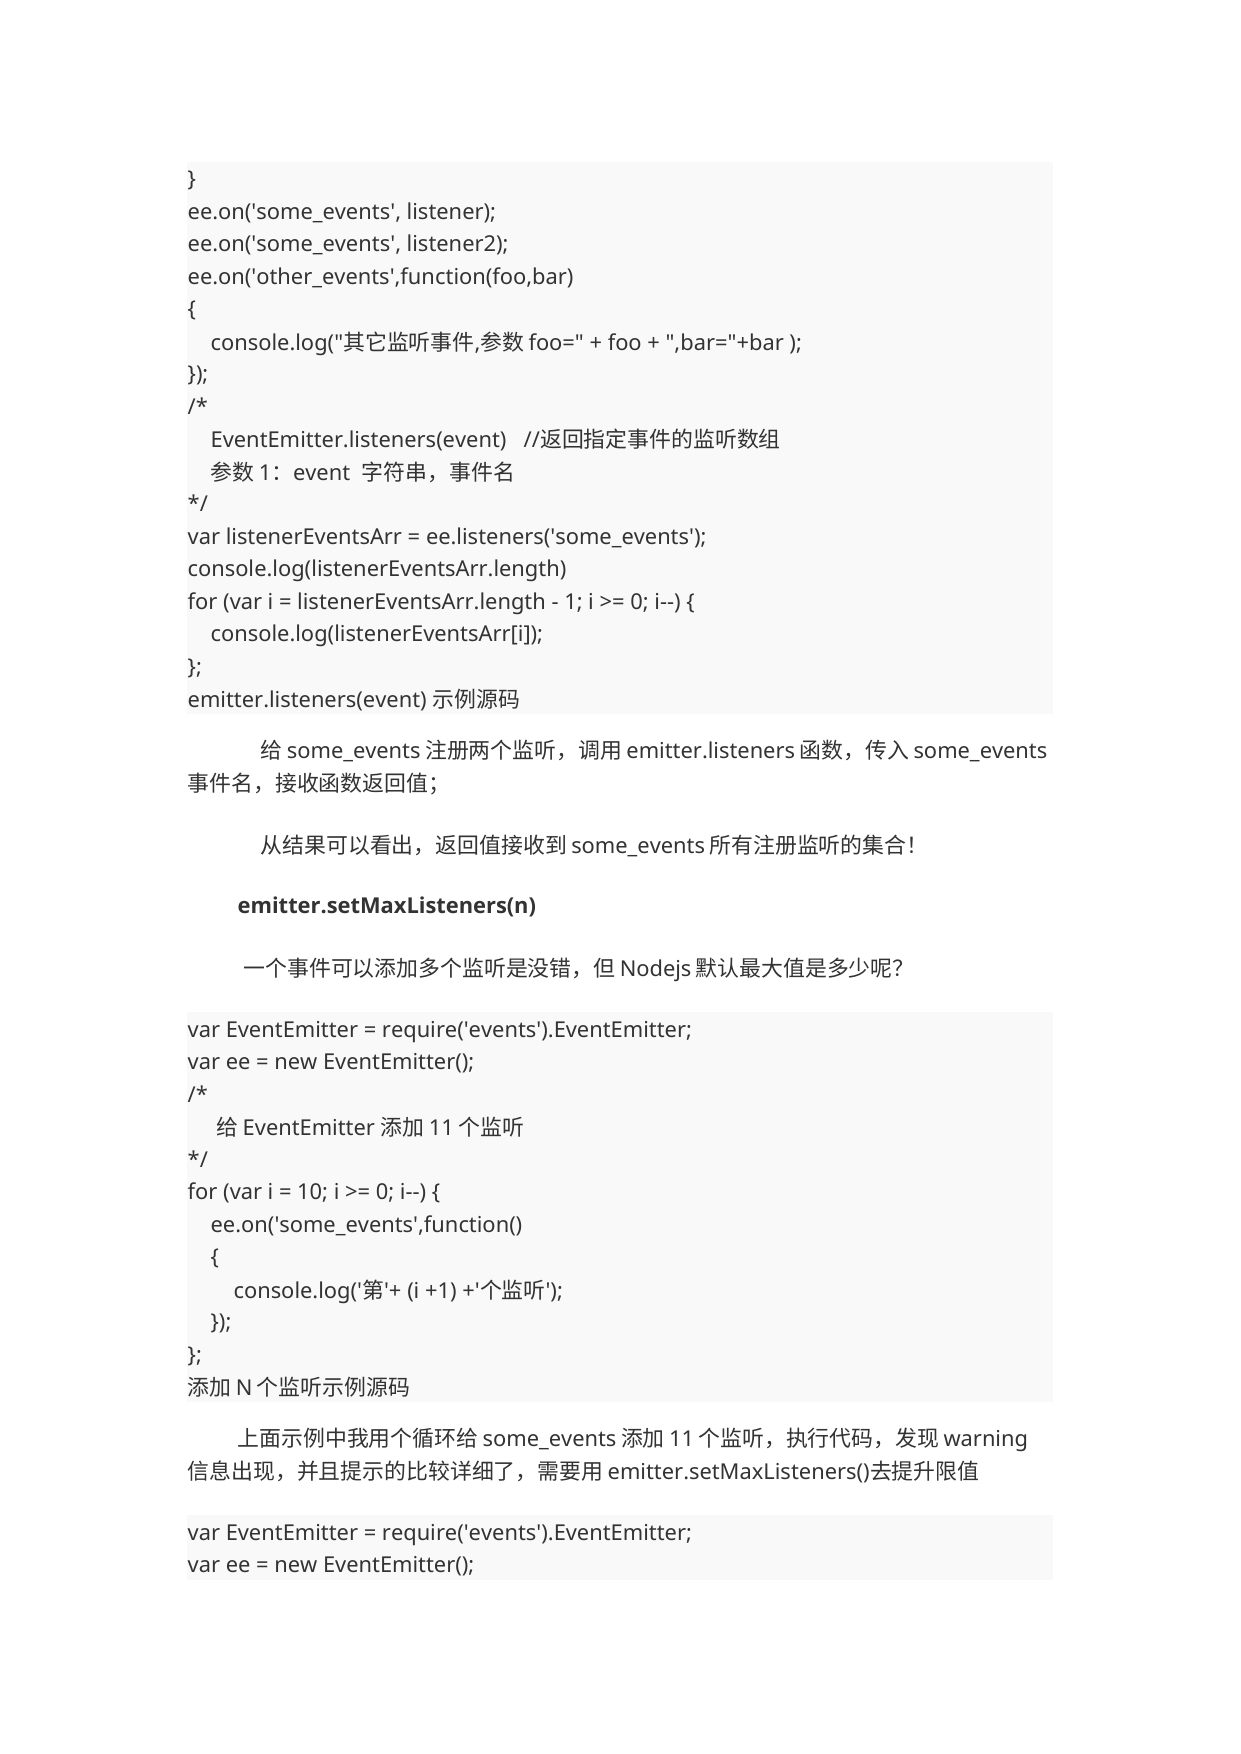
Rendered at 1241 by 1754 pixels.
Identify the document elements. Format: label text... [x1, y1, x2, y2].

text 给some_events注册两个监听，调用emitter.listeners函数，传入some_events事件名，接收函数返回值； [187, 733, 1053, 798]
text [187, 162, 1053, 714]
text 上面示例中我用个循环给some_events添加11个监听，执行代码，发现warning信息出现，并且提示的比较详细了，需要用emitter.setMaxListeners()去提升限值 [187, 1421, 1053, 1486]
text 一个事件可以添加多个监听是没错，但Nodejs默认最大值是多少呢？ [187, 951, 1053, 983]
text var EventEmitter = require('events').EventEmitter; var ee = new EventEmitter(); /* 给EventEmitter 添加11个监听 */ for (var i = 10; i >= 0; i--) { ee.on('some_events',function() { console.log('第'+ (i +1) +'个监听'); }); }; 添加N个监听示例源码 [187, 1012, 1053, 1402]
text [187, 1515, 1053, 1580]
text emitter.setMaxListeners(n) [187, 889, 1053, 922]
text 从结果可以看出，返回值接收到some_events所有注册监听的集合！ [187, 827, 1053, 860]
